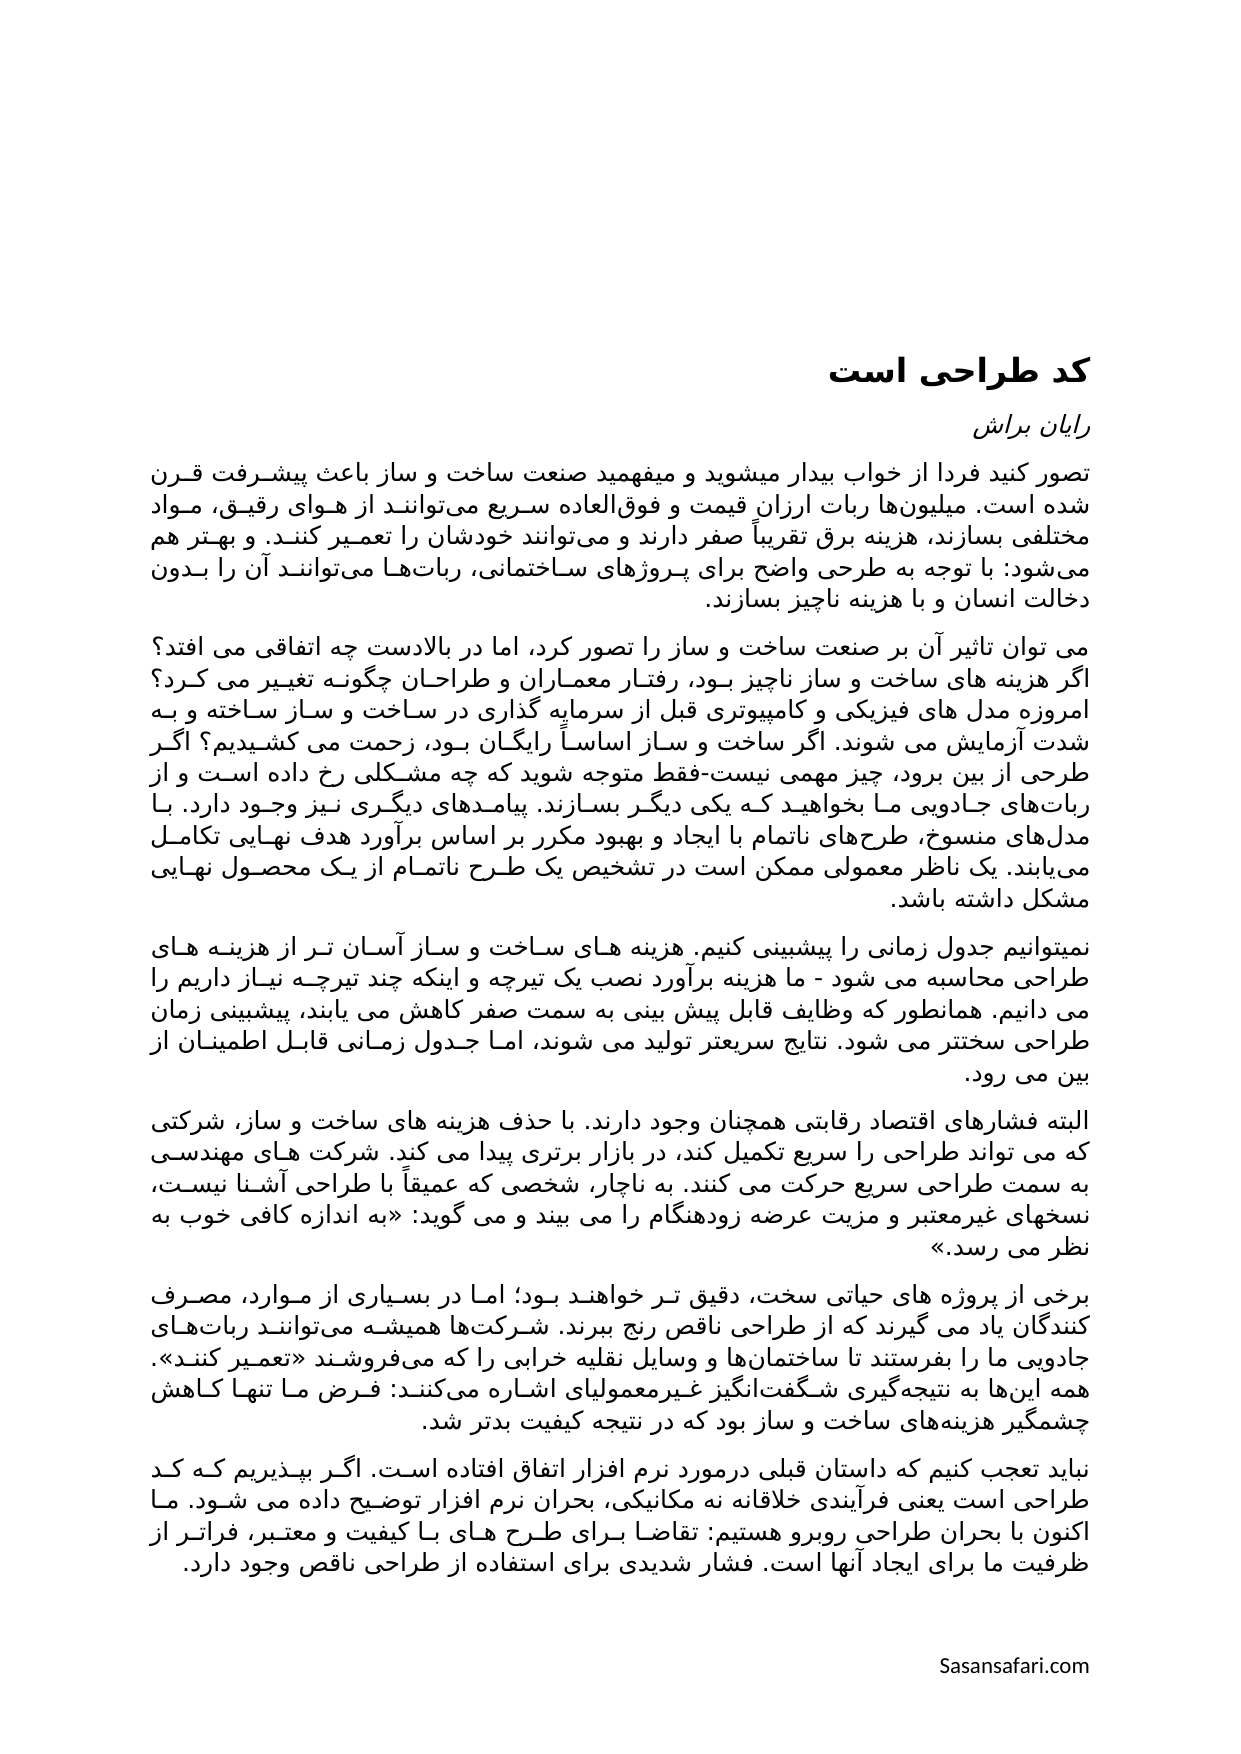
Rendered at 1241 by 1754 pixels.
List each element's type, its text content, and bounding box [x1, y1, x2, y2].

text می توان تاثیر آن بر صنعت ساخت و ساز را تصور کرد، اما در بالادست چه اتفاقی می افتد؟ اگر هزینه های ساخت و ساز ناچیز بود، رفتار معماران و طراحان چگونه تغییر می کرد؟ امروزه مدل های فیزیکی و کامپیوتری قبل از سرمایه گذاری در ساخت و ساز ساخته و به شدت آزمایش می شوند. اگر ساخت و ساز اساساً رایگان بود، زحمت می کشیدیم؟ اگر طرحی از بین برود، چیز مهمی نیست-فقط متوجه شوید که چه مشکلی رخ داده است و از ربات‌های جادویی ما بخواهید که یکی دیگر بسازند. پیامدهای دیگری نیز وجود دارد. با مدل‌های منسوخ، طرح‌های ناتمام با ایجاد و بهبود مکرر بر اساس برآورد هدف نهایی تکامل می‌یابند. یک ناظر معمولی ممکن است در تشخیص یک طرح ناتمام از یک محصول نهایی مشکل داشته باشد. [150, 632, 1090, 913]
text برخی از پروژه های حیاتی سخت، دقیق تر خواهند بود؛ اما در بسیاری از موارد، مصرف کنندگان یاد می گیرند که از طراحی ناقص رنج ببرند. شرکت‌ها همیشه می‌توانند ربات‌های جادویی ما را بفرستند تا ساختمان‌ها و وسایل نقلیه خرابی را که می‌فروشند «تعمیر کنند». همه این‌ها به نتیجه‌گیری شگفت‌انگیز غیرمعمولیای اشاره می‌کنند: فرض ما تنها کاهش چشمگیر هزینه‌های ساخت و ساز بود که در نتیجه کیفیت بدتر شد. [150, 1280, 1090, 1435]
text تصور کنید فردا از خواب بیدار میشوید و میفهمید صنعت ساخت و ساز باعث پیشرفت قرن شده است. میلیون‌ها ربات ارزان قیمت و فوق‌العاده سریع می‌توانند از هوای رقیق، مواد مختلفی بسازند، هزینه برق تقریباً صفر دارند و می‌توانند خودشان را تعمیر کنند. و بهتر هم می‌شود: با توجه به طرحی واضح برای پروژهای ساختمانی، ربات‌ها می‌توانند آن را بدون دخالت انسان و با هزینه ناچیز بسازند. [150, 458, 1090, 613]
text نمیتوانیم جدول زمانی را پیشبینی کنیم. هزینه های ساخت و ساز آسان تر از هزینه های طراحی محاسبه می شود - ما هزینه برآورد نصب یک تیرچه و اینکه چند تیرچه نیاز داریم را می دانیم. همانطور که وظایف قابل پیش بینی به سمت صفر کاهش می یابند، پیشبینی زمان طراحی سختتر می شود. نتایج سریعتر تولید می شوند، اما جدول زمانی قابل اطمینان از بین می رود. [150, 932, 1090, 1087]
text نباید تعجب کنیم که داستان قبلی درمورد نرم افزار اتفاق افتاده است. اگر بپذیریم که کد طراحی است یعنی فرآیندی خلاقانه نه مکانیکی، بحران نرم افزار توضیح داده می شود. ما اکنون با بحران طراحی روبرو هستیم: تقاضا برای طرح های با کیفیت و معتبر، فراتر از ظرفیت ما برای ایجاد آنها است. فشار شدیدی برای استفاده از طراحی ناقص وجود دارد. [150, 1454, 1090, 1577]
text البته فشارهای اقتصاد رقابتی همچنان وجود دارند. با حذف هزینه های ساخت و ساز، شرکتی که می تواند طراحی را سریع تکمیل کند، در بازار برتری پیدا می کند. شرکت های مهندسی به سمت طراحی سریع حرکت می کنند. به ناچار، شخصی که عمیقاً با طراحی آشنا نیست، نسخهای غیرمعتبر و مزیت عرضه زودهنگام را می بیند و می گوید: «به اندازه کافی خوب به نظر می رسد.» [150, 1106, 1090, 1261]
text رایان براش [150, 410, 1090, 439]
text کد طراحی است [150, 352, 1090, 391]
